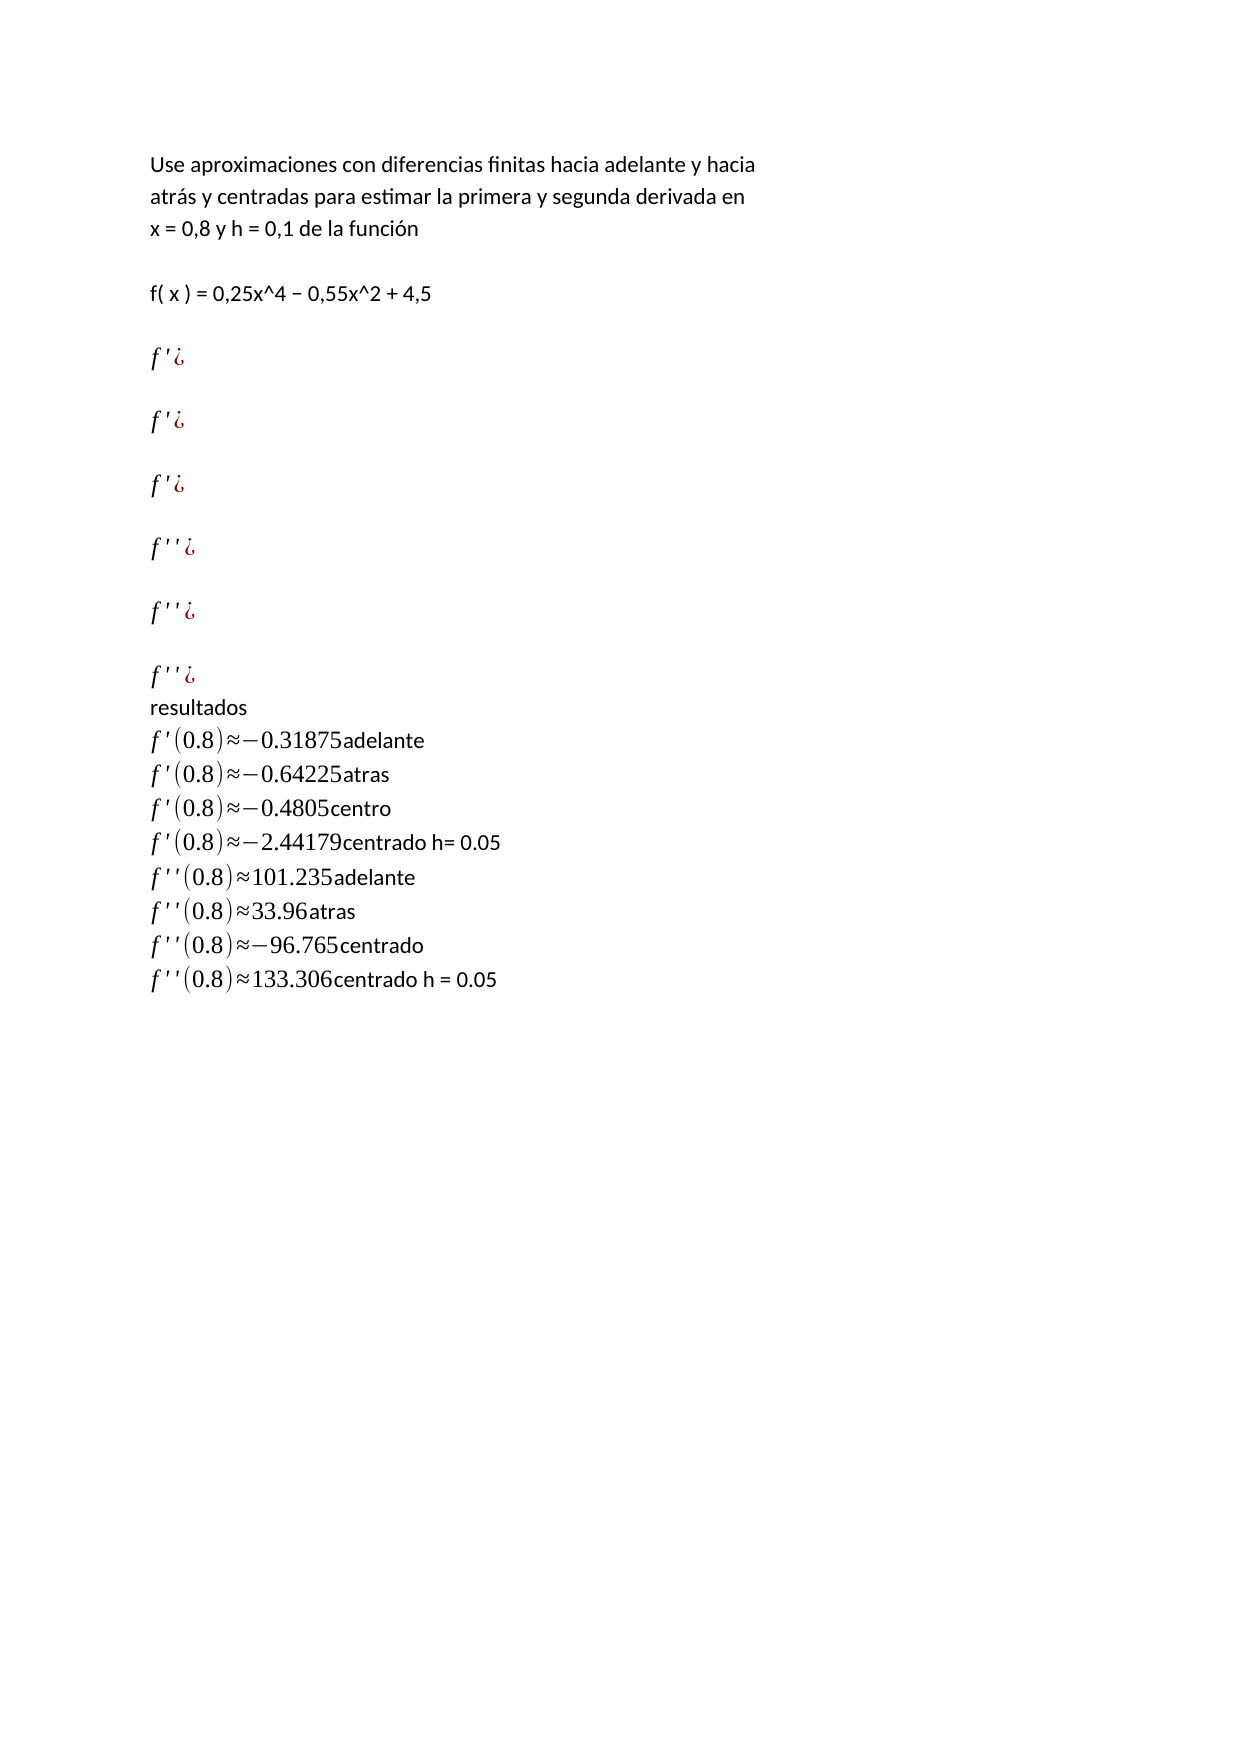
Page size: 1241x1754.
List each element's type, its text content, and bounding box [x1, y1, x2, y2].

text adelante [150, 725, 1090, 755]
text centro [150, 793, 1090, 823]
text f( x ) = 0,25x^4 − 0,55x^2 + 4,5 [150, 279, 1090, 307]
text atrás y centradas para estimar la primera y segunda derivada en [150, 182, 1090, 210]
text centrado h= 0.05 [150, 827, 1090, 857]
text atras [150, 896, 1090, 926]
text resultados [150, 693, 1090, 721]
text Use aproximaciones con diferencias finitas hacia adelante y hacia [150, 150, 1090, 178]
text adelante [150, 862, 1090, 892]
text atras [150, 759, 1090, 789]
text centrado h = 0.05 [150, 964, 1090, 994]
text x = 0,8 y h = 0,1 de la función [150, 214, 1090, 242]
text centrado [150, 930, 1090, 960]
